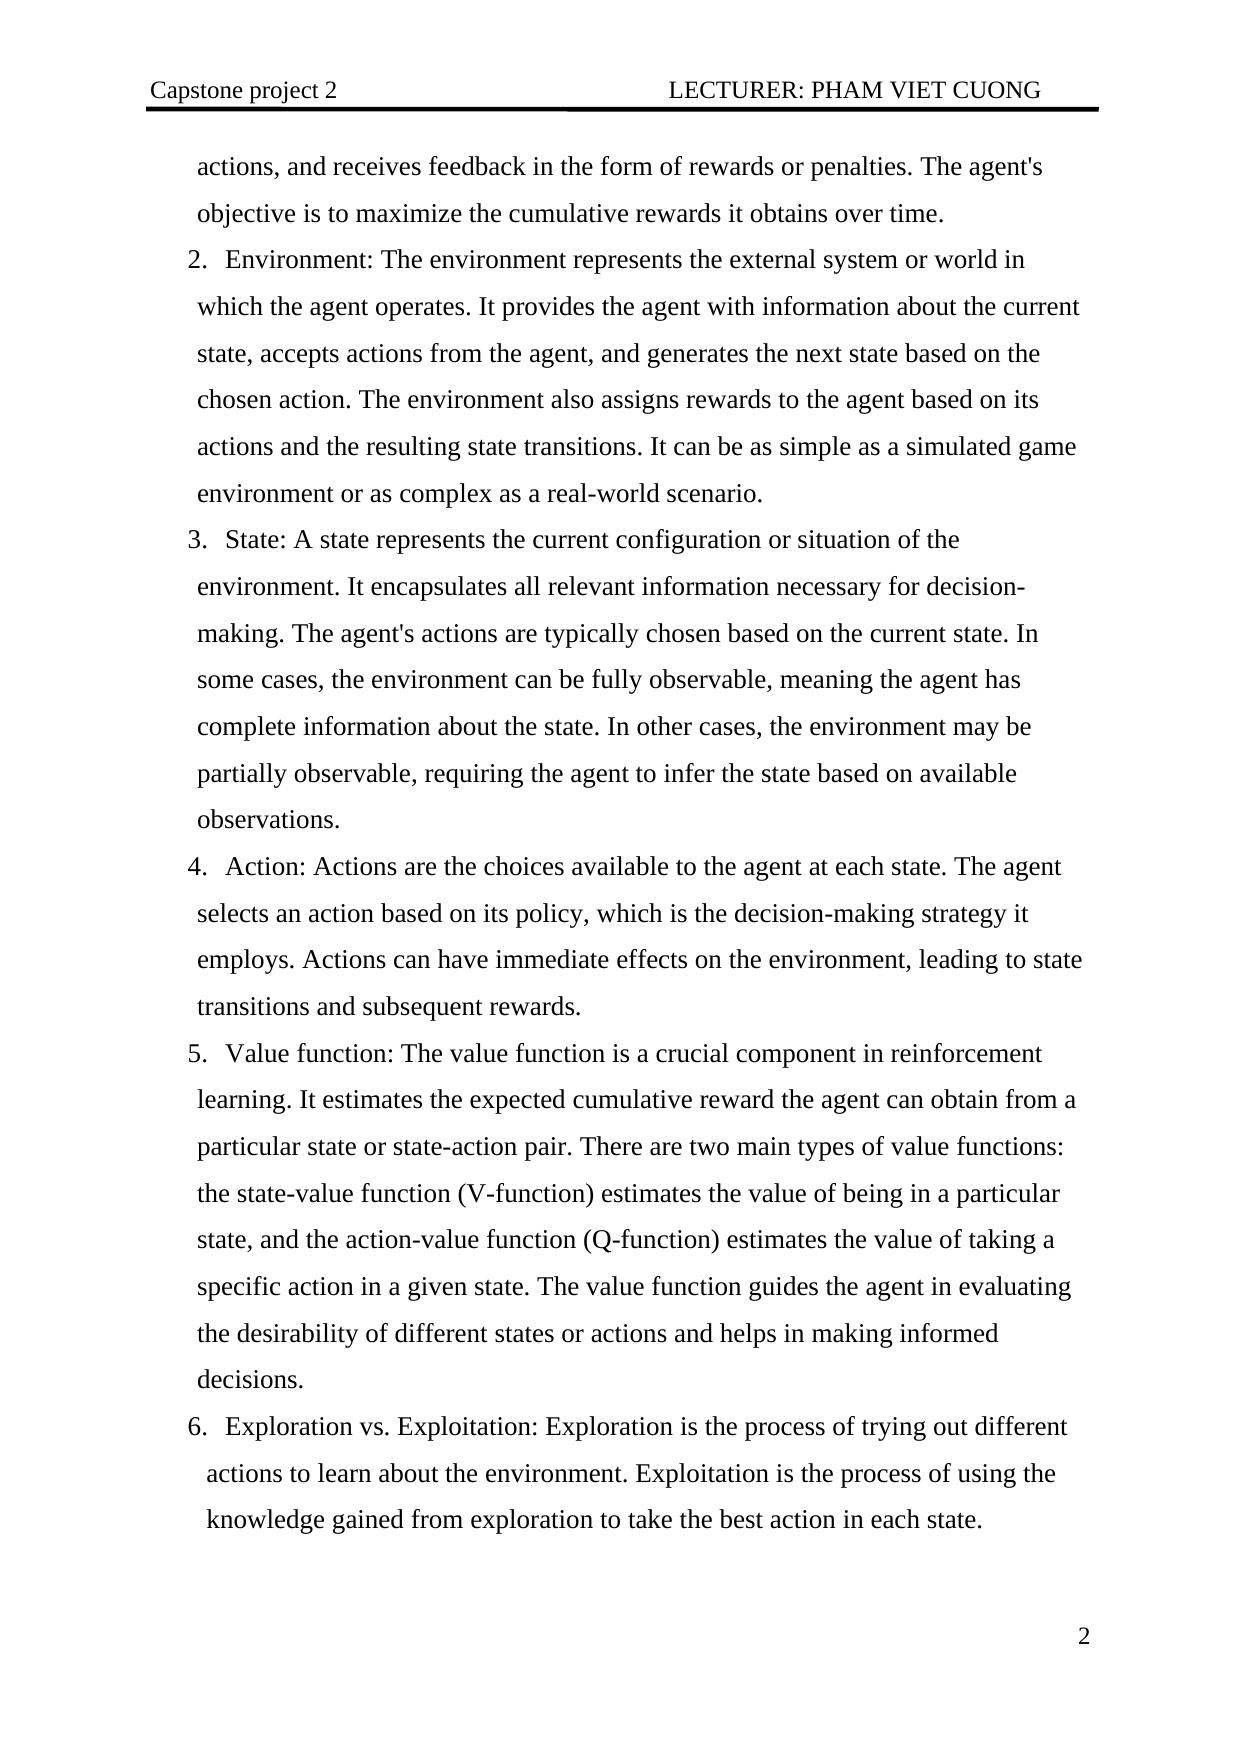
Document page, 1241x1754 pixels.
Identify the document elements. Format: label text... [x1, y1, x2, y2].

list State: A state represents the current configuration or situation of the environment. It encapsulates all relevant information necessary for decision-making. The agent's actions are typically chosen based on the current state. In some cases, the environment can be fully observable, meaning the agent has complete information about the state. In other cases, the environment may be partially observable, requiring the agent to infer the state based on available observations. [187, 523, 1090, 834]
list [187, 150, 1090, 228]
list Action: Actions are the choices available to the agent at each state. The agent selects an action based on its policy, which is the decision-making strategy it employs. Actions can have immediate effects on the environment, leading to state transitions and subsequent rewards. [187, 850, 1090, 1021]
list Environment: The environment represents the external system or world in which the agent operates. It provides the agent with information about the current state, accepts actions from the agent, and generates the next state based on the chosen action. The environment also assigns rewards to the agent based on its actions and the resulting state transitions. It can be as simple as a simulated game environment or as complex as a real-world scenario. [187, 243, 1090, 508]
list Exploration vs. Exploitation: Exploration is the process of trying out different actions to learn about the environment. Exploitation is the process of using the knowledge gained from exploration to take the best action in each state. [187, 1410, 1090, 1534]
list Value function: The value function is a crucial component in reinforcement learning. It estimates the expected cumulative reward the agent can obtain from a particular state or state-action pair. There are two main types of value functions: the state-value function (V-function) estimates the value of being in a particular state, and the action-value function (Q-function) estimates the value of taking a specific action in a given state. The value function guides the agent in evaluating the desirability of different states or actions and helps in making informed decisions. [187, 1037, 1090, 1394]
